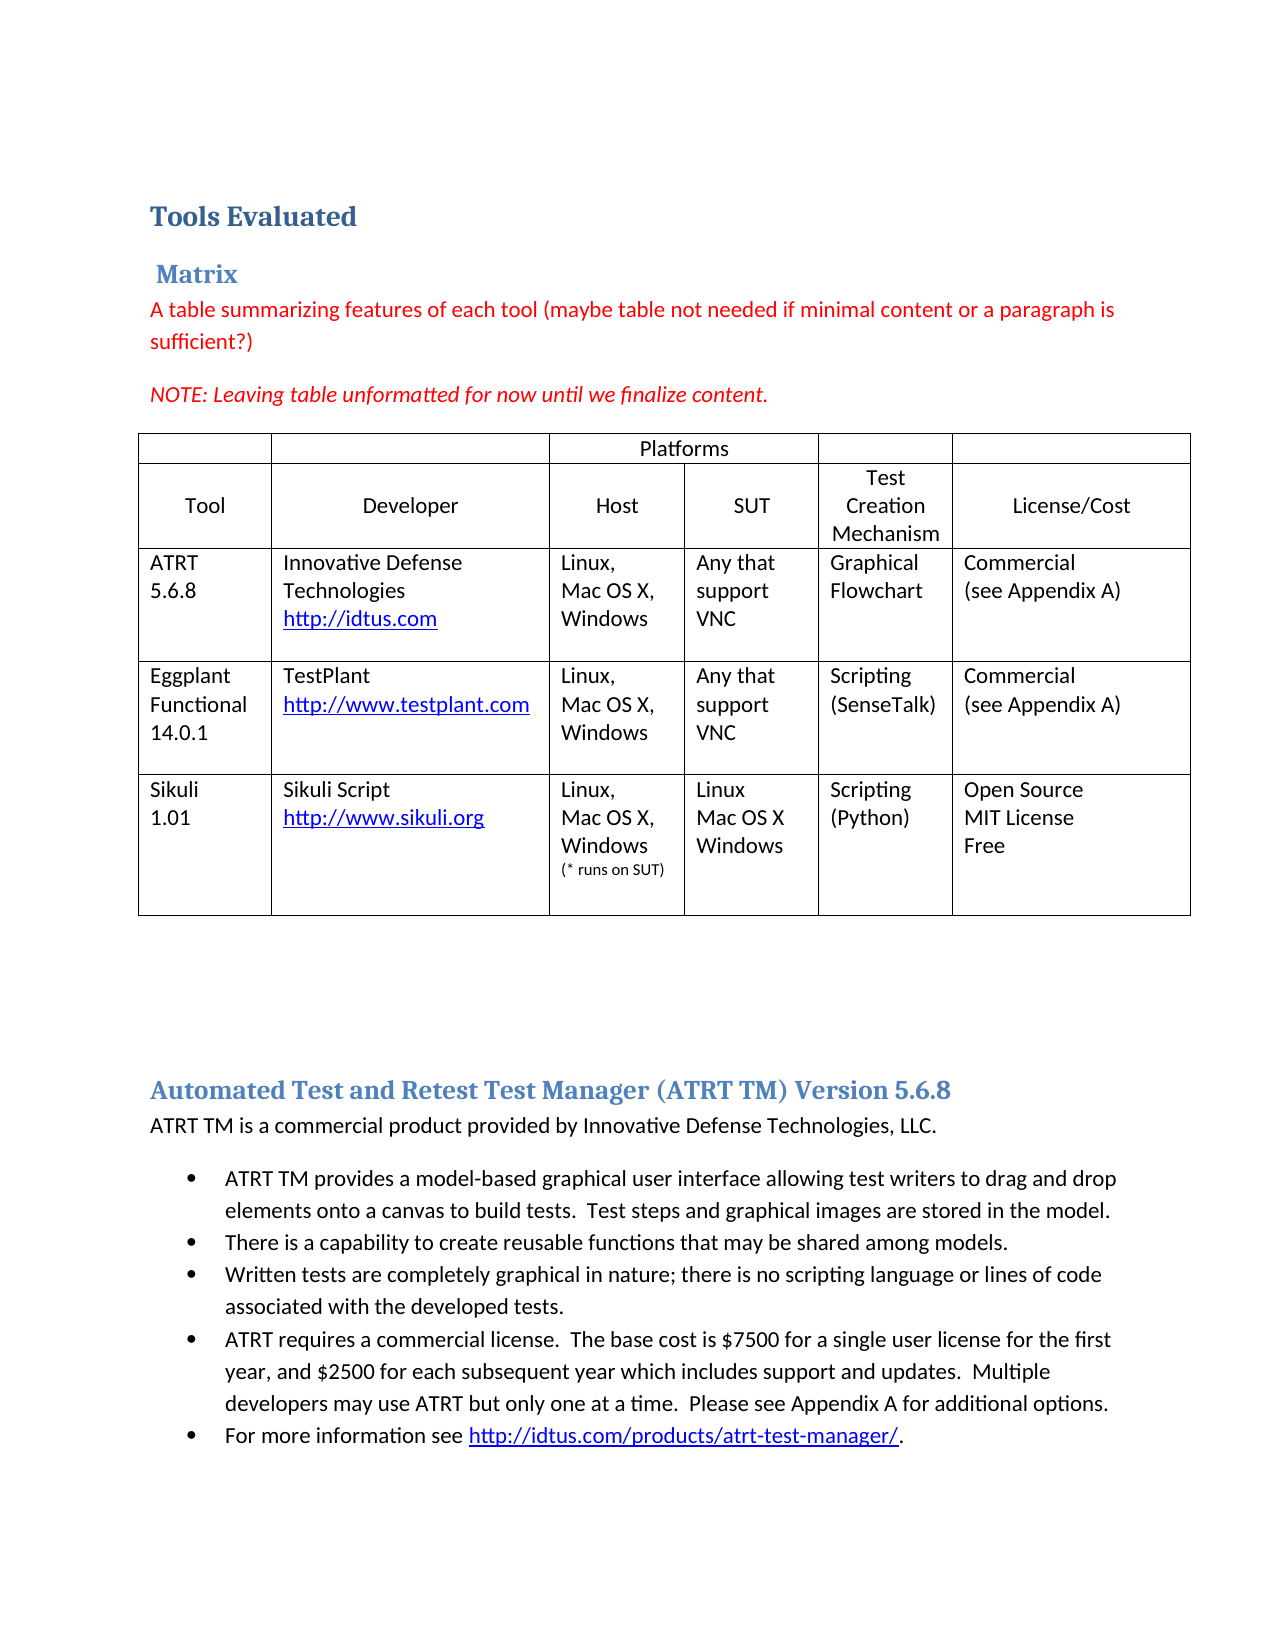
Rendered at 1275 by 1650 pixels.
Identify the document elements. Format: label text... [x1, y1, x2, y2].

table_header [819, 434, 952, 462]
table_cell Linux, Mac OS X, Windows [550, 549, 684, 661]
table_cell Innovative Defense Technologies http://idtus.com [272, 549, 549, 661]
subtitle Matrix [150, 259, 1125, 291]
table_cell Tool [139, 464, 271, 547]
table_cell Sikuli Script http://www.sikuli.org [272, 775, 549, 915]
table_cell Any that support VNC [685, 662, 818, 774]
table_cell Open Source MIT License Free [953, 775, 1190, 915]
table_cell Host [550, 464, 684, 547]
table_cell Scripting (SenseTalk) [819, 662, 952, 774]
table_cell ATRT 5.6.8 [139, 549, 271, 661]
table_cell Sikuli 1.01 [139, 775, 271, 915]
table_cell Commercial (see Appendix A) [953, 549, 1190, 661]
table_header Platforms [550, 434, 818, 462]
table_cell Linux, Mac OS X, Windows [550, 662, 684, 774]
table_cell Eggplant Functional 14.0.1 [139, 662, 271, 774]
list There is a capability to create reusable functions that may be shared among models. [187, 1228, 1125, 1256]
table_header [953, 434, 1190, 462]
table_header [272, 434, 549, 462]
table_cell Linux, Mac OS X, Windows (* runs on SUT) [550, 775, 684, 915]
table_cell SUT [685, 464, 818, 547]
table_cell License/Cost [953, 464, 1190, 547]
table_cell Any that support VNC [685, 549, 818, 661]
subtitle Automated Test and Retest Test Manager (ATRT TM) Version 5.6.8 [150, 1075, 1125, 1106]
table_cell Scripting (Python) [819, 775, 952, 915]
text A table summarizing features of each tool (maybe table not needed if minimal content or a paragraph is sufficient?) [150, 295, 1125, 355]
list ATRT requires a commercial license. The base cost is $7500 for a single user license for the first year, and $2500 for each subsequent year which includes support and updates. Multiple developers may use ATRT but only one at a time. Please see Appendix A for additional options. [187, 1325, 1125, 1417]
list Written tests are completely graphical in nature; there is no scripting language or lines of code associated with the developed tests. [187, 1260, 1125, 1321]
table_cell Test Creation Mechanism [819, 464, 952, 547]
text NOTE: Leaving table unformatted for now until we finalize content. [150, 380, 1125, 408]
text ATRT TM is a commercial product provided by Innovative Defense Technologies, LLC. [150, 1111, 1125, 1139]
subtitle Tools Evaluated [150, 200, 1125, 233]
table_cell Commercial (see Appendix A) [953, 662, 1190, 774]
table_header [139, 434, 271, 462]
table_cell Developer [272, 464, 549, 547]
table_cell TestPlant http://www.testplant.com [272, 662, 549, 774]
table_cell Linux Mac OS X Windows [685, 775, 818, 915]
table_cell Graphical Flowchart [819, 549, 952, 661]
list ATRT TM provides a model-based graphical user interface allowing test writers to drag and drop elements onto a canvas to build tests. Test steps and graphical images are stored in the model. [187, 1164, 1125, 1224]
list For more information see http://idtus.com/products/atrt-test-manager/. [187, 1421, 1125, 1449]
